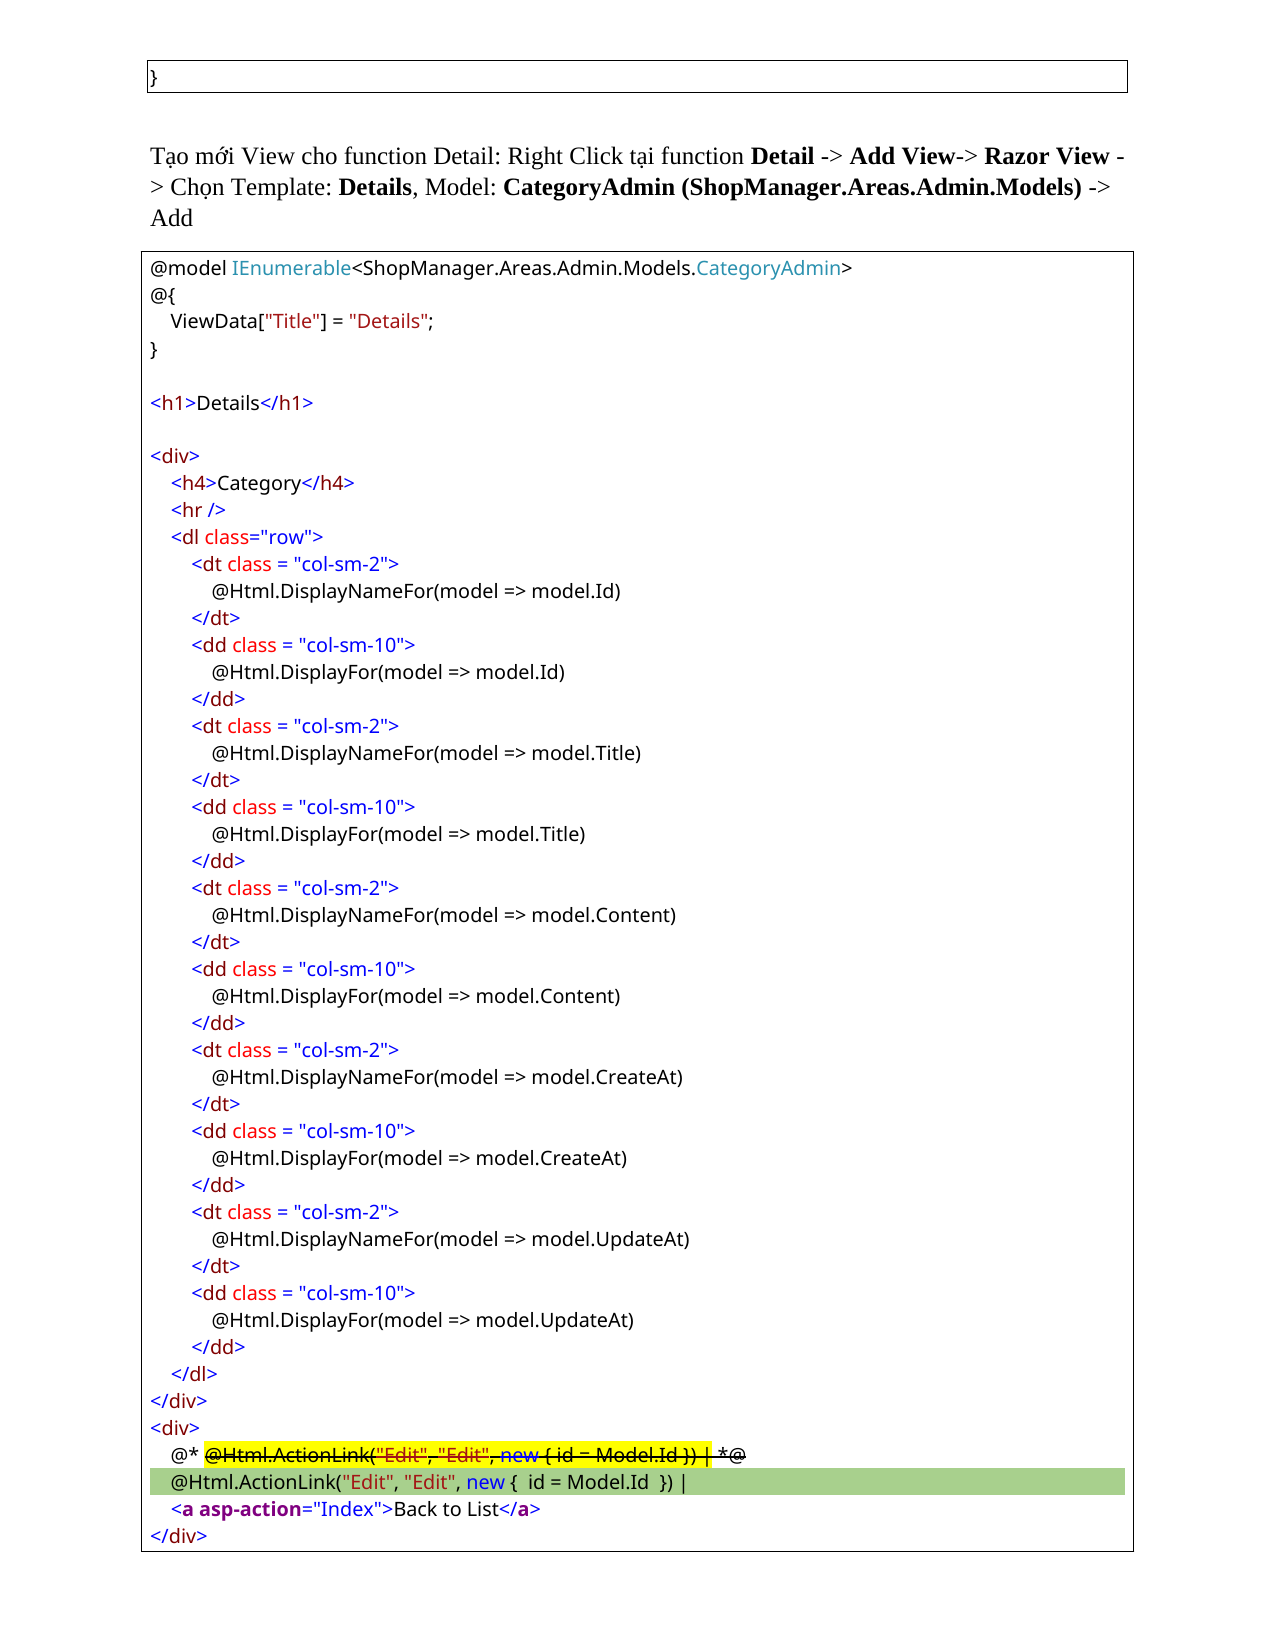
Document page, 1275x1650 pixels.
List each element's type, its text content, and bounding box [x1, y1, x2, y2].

text @Html.DisplayNameFor(model => model.Title) [150, 739, 1125, 766]
text @model IEnumerable<ShopManager.Areas.Admin.Models.CategoryAdmin> [142, 252, 1133, 281]
text <h4>Category</h4> [150, 470, 1125, 497]
text @{ [150, 281, 1125, 308]
text ViewData["Title"] = "Details"; [150, 308, 1125, 335]
text </dt> [150, 1252, 1125, 1279]
text <a asp-action="Index">Back to List</a> [150, 1495, 1125, 1519]
text </dt> [150, 604, 1125, 632]
text <dt class = "col-sm-2"> [150, 1036, 1125, 1063]
text <hr /> [150, 497, 1125, 524]
text </dt> [150, 928, 1125, 955]
text @Html.ActionLink("Edit", "Edit", new { id = Model.Id }) | [150, 1468, 1125, 1495]
text @Html.DisplayNameFor(model => model.Id) [150, 578, 1125, 604]
text <dt class = "col-sm-2"> [150, 1198, 1125, 1225]
text @Html.DisplayFor(model => model.CreateAt) [150, 1144, 1125, 1171]
text <dt class = "col-sm-2"> [150, 712, 1125, 739]
text </dd> [150, 1009, 1125, 1036]
text <h1>Details</h1> [150, 389, 1125, 416]
text @Html.DisplayNameFor(model => model.Content) [150, 901, 1125, 928]
text </div> [142, 1519, 1133, 1551]
text <dd class = "col-sm-10"> [150, 955, 1125, 982]
text <div> [150, 1414, 1125, 1441]
text } [148, 61, 1127, 92]
text <dt class = "col-sm-2"> [150, 551, 1125, 578]
text <dd class = "col-sm-10"> [150, 632, 1125, 658]
text </dd> [150, 686, 1125, 712]
text @Html.DisplayFor(model => model.Content) [150, 982, 1125, 1009]
text </dt> [150, 766, 1125, 793]
text @Html.DisplayNameFor(model => model.CreateAt) [150, 1063, 1125, 1090]
text @Html.DisplayNameFor(model => model.UpdateAt) [150, 1225, 1125, 1252]
text Tạo mới View cho function Detail: Right Click tại function Detail -> Add View-> Razor View -> Chọn Template: Details, Model: CategoryAdmin (ShopManager.Areas.Admin.Models) -> Add [150, 141, 1125, 232]
text <dd class = "col-sm-10"> [150, 793, 1125, 820]
text </dd> [150, 847, 1125, 874]
text @Html.DisplayFor(model => model.Title) [150, 820, 1125, 847]
text </dl> [150, 1360, 1125, 1387]
text @Html.DisplayFor(model => model.UpdateAt) [150, 1306, 1125, 1333]
text </div> [150, 1387, 1125, 1414]
text </dd> [150, 1333, 1125, 1360]
text <dd class = "col-sm-10"> [150, 1117, 1125, 1144]
text <dt class = "col-sm-2"> [150, 874, 1125, 901]
text </dd> [150, 1171, 1125, 1198]
text </dt> [150, 1090, 1125, 1117]
text @* @Html.ActionLink("Edit", "Edit", new { id = Model.Id }) | *@ [712, 1441, 1125, 1468]
text <div> [150, 443, 1125, 470]
text <dd class = "col-sm-10"> [150, 1279, 1125, 1306]
text } [150, 335, 1125, 362]
text @Html.DisplayFor(model => model.Id) [150, 658, 1125, 686]
text <dl class="row"> [150, 524, 1125, 551]
